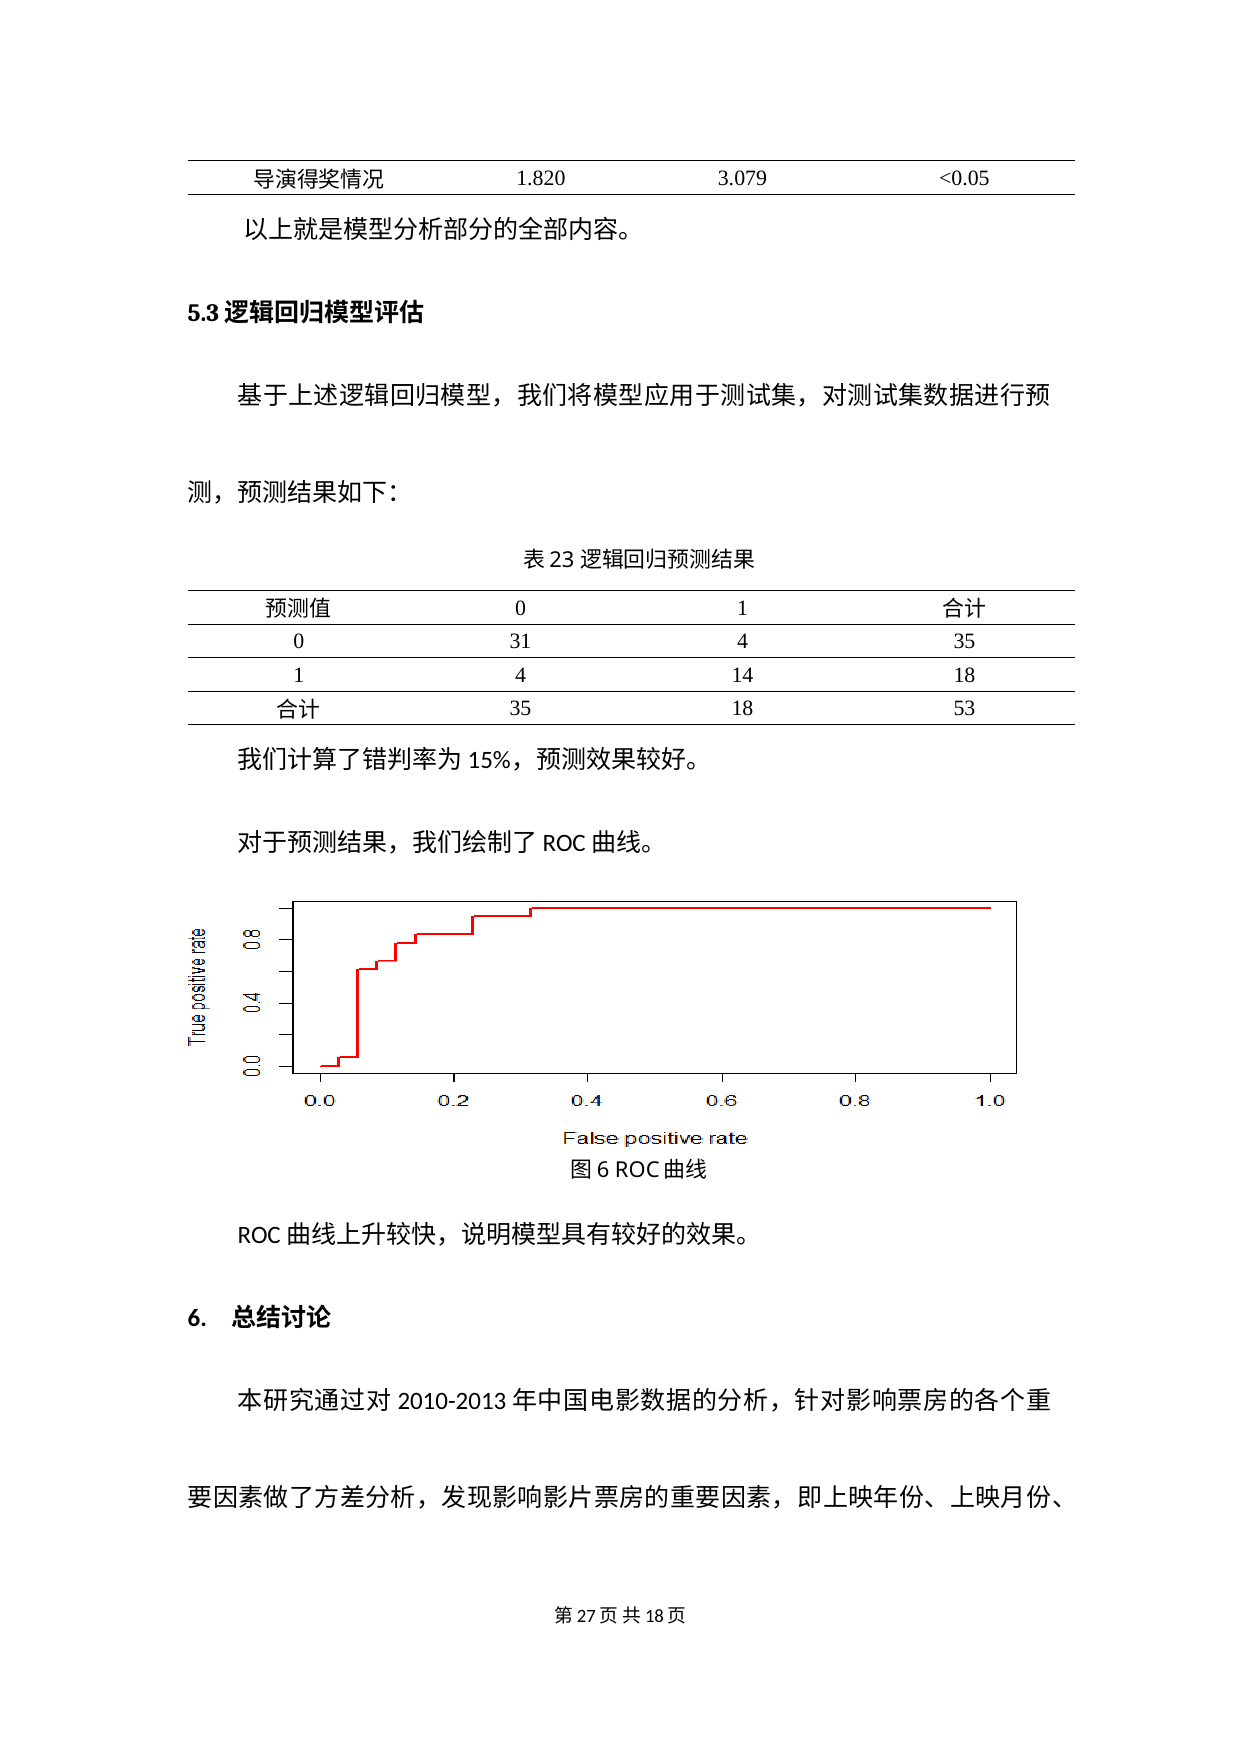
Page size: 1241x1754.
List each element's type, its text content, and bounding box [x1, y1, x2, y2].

table_cell 18 [631, 692, 853, 724]
table_header 0 [409, 591, 631, 623]
list 对于预测结果，我们绘制了ROC曲线。 [187, 808, 1053, 873]
table_cell 合计 [188, 692, 409, 724]
list ROC曲线上升较快，说明模型具有较好的效果。 [187, 1200, 1053, 1265]
table_cell 4 [409, 658, 631, 691]
table_cell <0.05 [853, 161, 1075, 194]
table_cell 14 [631, 658, 853, 691]
table_cell 0 [188, 625, 409, 657]
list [187, 1366, 1053, 1528]
table_cell 18 [853, 658, 1075, 691]
subtitle 总结讨论 [187, 1283, 1053, 1348]
table_cell 35 [409, 692, 631, 724]
table_cell 31 [409, 625, 631, 657]
list 基于上述逻辑回归模型，我们将模型应用于测试集，对测试集数据进行预测，预测结果如下： [187, 361, 1053, 523]
picture [187, 891, 1057, 1150]
table_cell 53 [853, 692, 1075, 724]
table_cell 35 [853, 625, 1075, 657]
subtitle 5.3 逻辑回归模型评估 [187, 278, 1053, 343]
table_header 预测值 [188, 591, 409, 623]
list 我们计算了错判率为15%，预测效果较好。 [187, 725, 1053, 790]
table_cell 导演得奖情况 [188, 161, 450, 194]
table_cell 1 [188, 658, 409, 691]
table_header 合计 [853, 591, 1075, 623]
text 以上就是模型分析部分的全部内容。 [187, 195, 1053, 260]
table_cell 1.820 [450, 161, 631, 194]
table_cell 3.079 [631, 161, 853, 194]
list 图6 ROC曲线 [225, 1151, 1053, 1184]
list 表23 逻辑回归预测结果 [225, 542, 1053, 574]
table_header 1 [631, 591, 853, 623]
table_cell 4 [631, 625, 853, 657]
